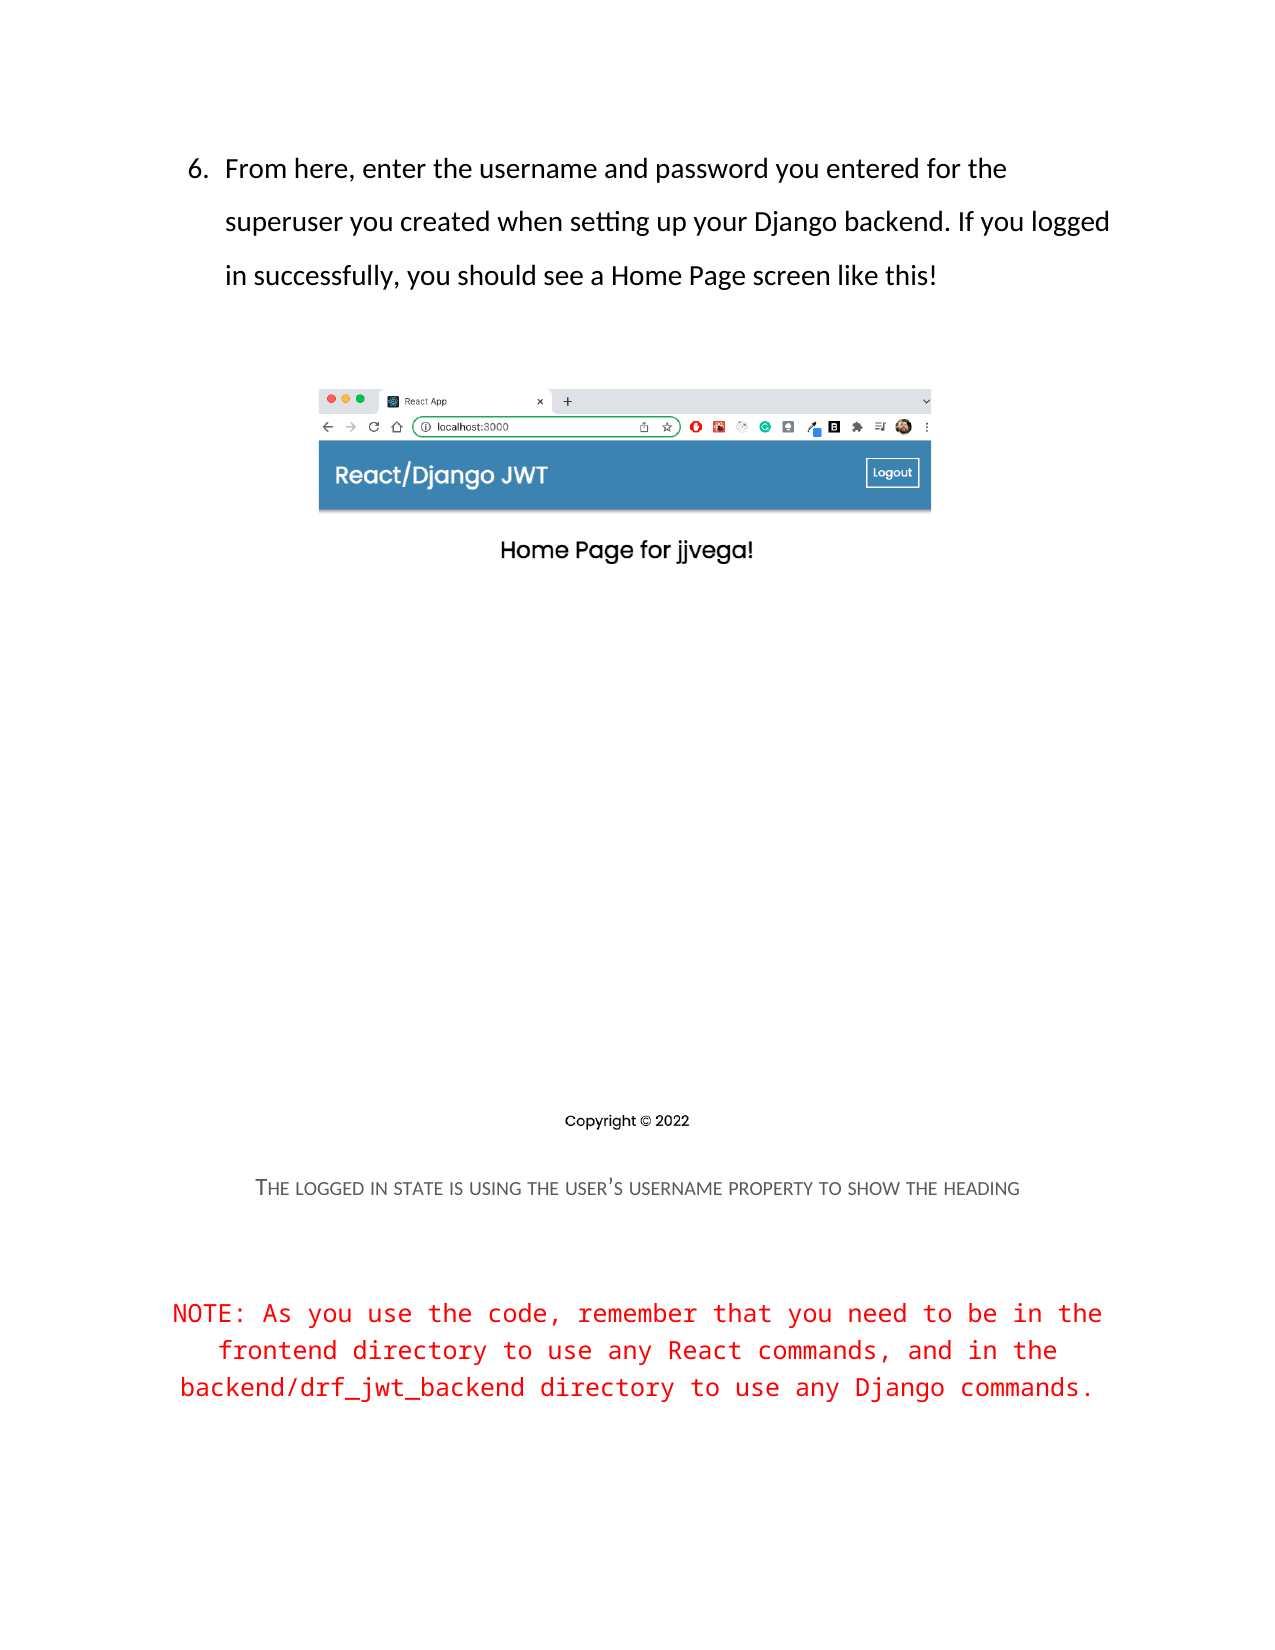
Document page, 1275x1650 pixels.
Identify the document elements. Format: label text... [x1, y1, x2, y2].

list From here, enter the username and password you entered for the superuser you created when setting up your Django backend. If you logged in successfully, you should see a Home Page screen like this! [187, 150, 1125, 292]
text The logged in state is using the user’s username property to show the heading [150, 1171, 1125, 1202]
text NOTE: As you use the code, remember that you need to be in the frontend directory to use any React commands, and in the backend/drf_jwt_backend directory to use any Django commands. [150, 1296, 1125, 1404]
